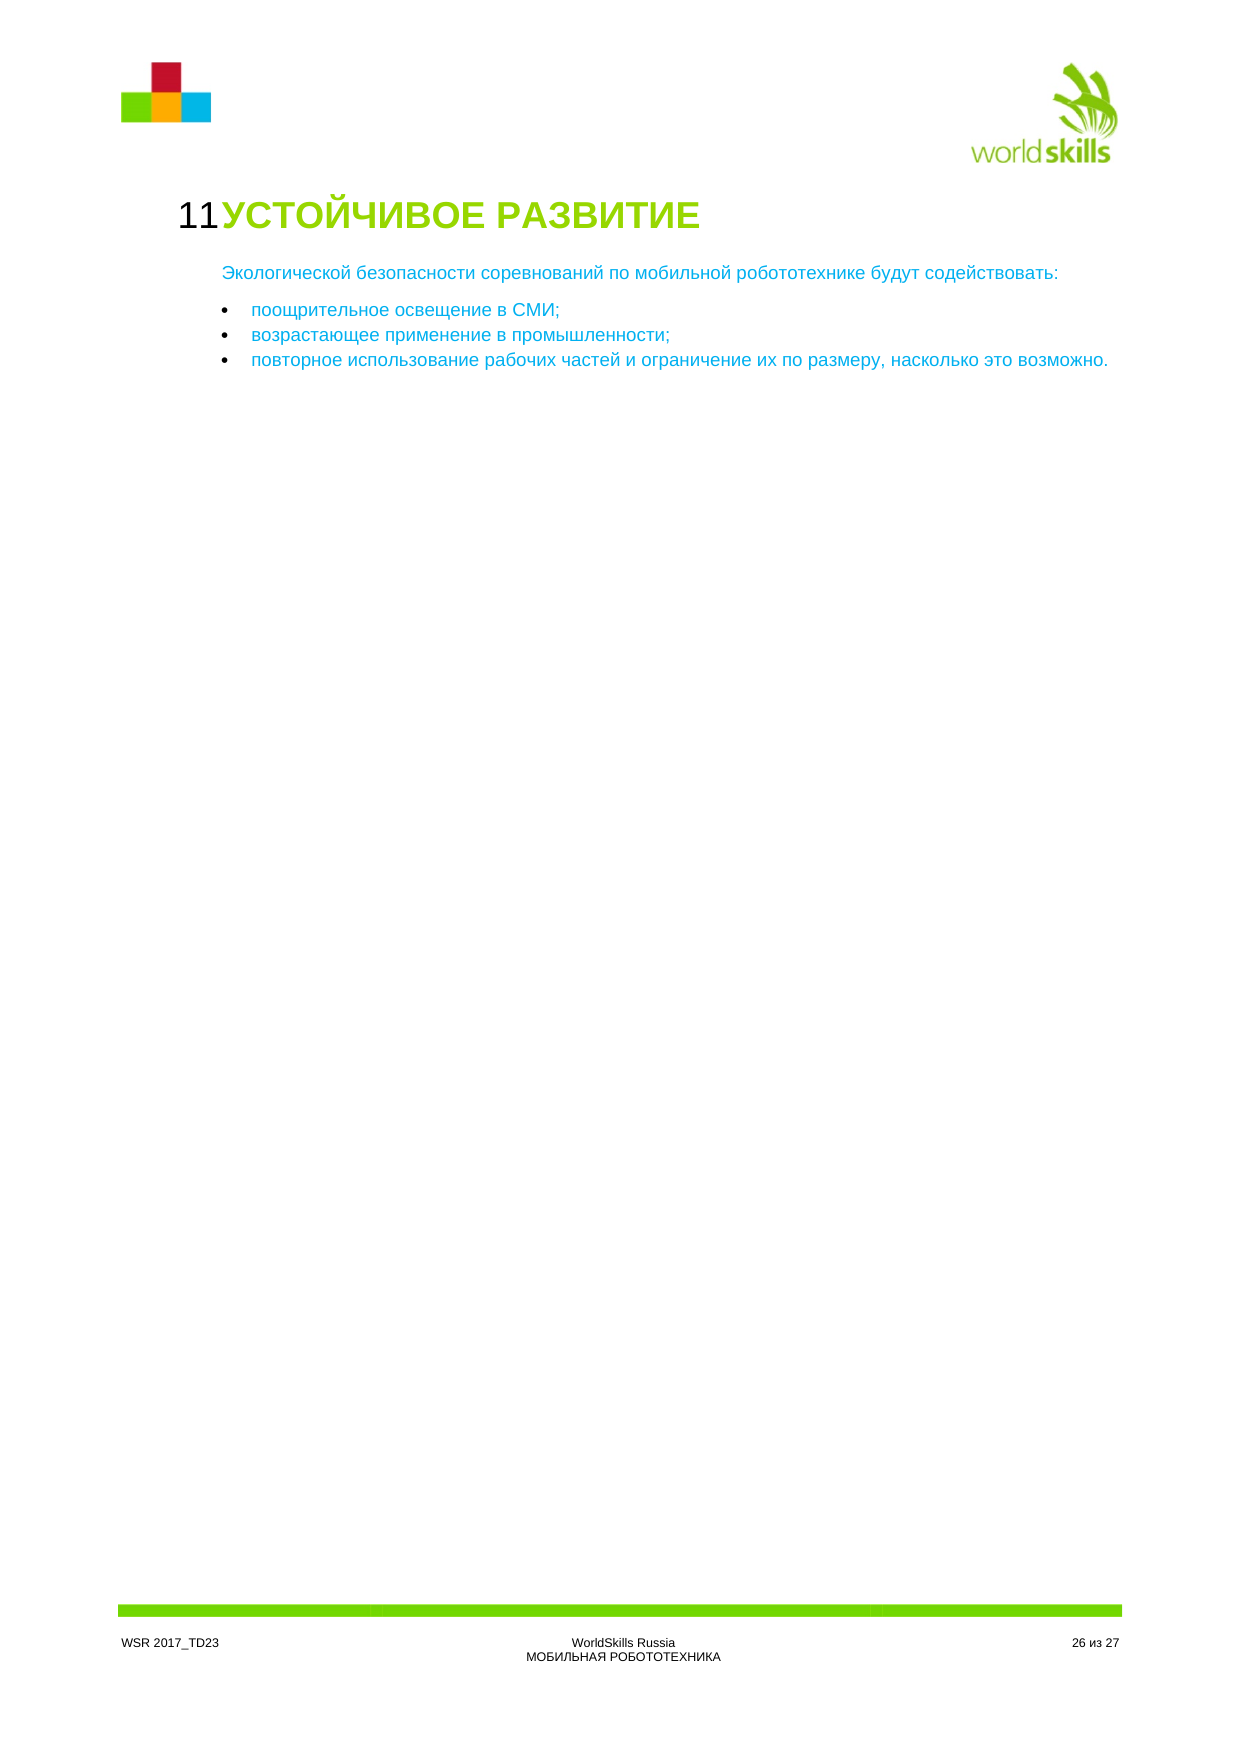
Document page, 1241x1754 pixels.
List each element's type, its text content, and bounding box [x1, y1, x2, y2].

picture [786, 356, 791, 366]
picture [118, 1604, 1123, 1617]
picture [389, 331, 394, 341]
picture [590, 356, 598, 366]
picture [613, 269, 618, 279]
picture [970, 62, 1119, 163]
picture [682, 269, 689, 279]
picture [121, 62, 212, 123]
text возрастающее применение в промышленности; [222, 324, 1122, 345]
text повторное использование рабочих частей и ограничение их по размеру, насколько это возможно. [222, 348, 1122, 370]
text Экологической безопасности соревнований по мобильной робототехнике будут содействовать: [221, 262, 1122, 283]
picture [587, 331, 594, 341]
text поощрительное освещение в СМИ; [222, 299, 1122, 320]
subtitle УСТОЙЧИВОЕ РАЗВИТИЕ [177, 193, 1122, 237]
